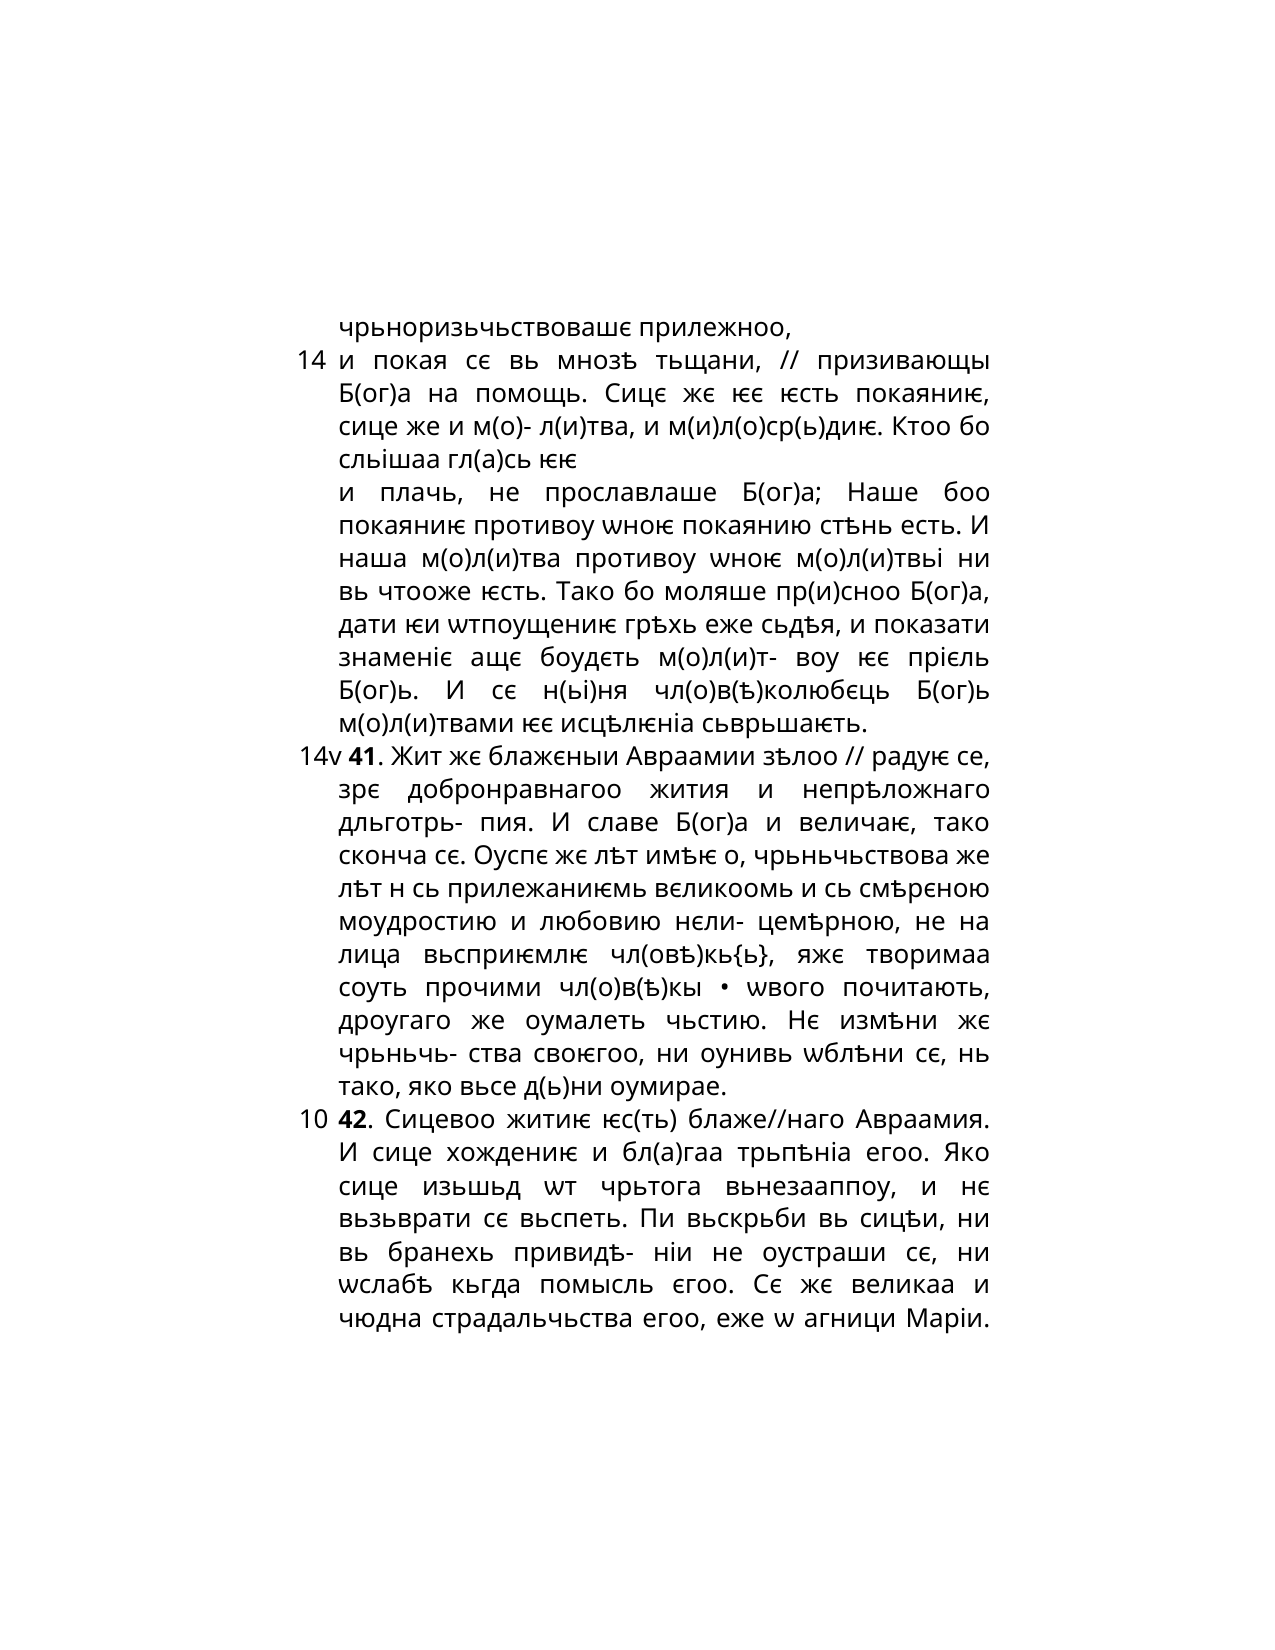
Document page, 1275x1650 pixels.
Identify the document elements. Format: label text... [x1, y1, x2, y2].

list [338, 310, 991, 343]
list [298, 1102, 991, 1334]
text и плачь, не прославлаше Б(ог)а; Наше боо покаяниѥ противоу ѡноѥ покаянию стѣнь есть. И наша м(о)л(и)тва противоу ѡноѥ м(о)л(и)твьі ни вь чтооже ѥсть. Тако бо моляше пр(и)сноо Б(ог)а, дати ѥи ѡтпоущениѥ грѣхь еже сьдѣя, и показати знаменіє ащє боудєть м(о)л(и)т- воу ѥє прієль Б(ог)ь. И сє н(ьі)ня чл(о)в(ѣ)колюбєць Б(ог)ь м(о)л(и)твами ѥє исцѣлѥніа сьврьшаѥть. [338, 475, 991, 739]
text 14v 41. Жит жє блажєныи Авраамии зѣлоо // радуѥ се, зрє добронравнагоо жития и непрѣложнаго дльготрь- пия. И славе Б(ог)а и величаѥ, тако сконча сє. Оуспє жє лѣт имѣѥ о, чрьньчьствова же лѣт н сь прилежаниѥмь вєликоомь и сь смѣрєною моудростию и любовию нєли- цемѣрною, не на лица вьсприѥмлѥ чл(овѣ)кь{ь}, яжє творимаа соуть прочими чл(о)в(ѣ)кы • ѡвого почитають, дроугаго же оумалеть чьстию. Нє измѣни жє чрьньчь- ства своѥгоо, ни оунивь ѡблѣни сє, нь тако, яко вьсе д(ь)ни оумирае. [298, 739, 991, 1102]
list и покая сє вь мнозѣ тьщани, // призивающы Б(ог)а на помощь. Сицє жє ѥє ѥсть покаяниѥ, сице же и м(о)- л(и)тва, и м(и)л(о)ср(ь)диѥ. Ктоо бо сльішаа гл(а)сь ѥѥ [296, 343, 991, 475]
